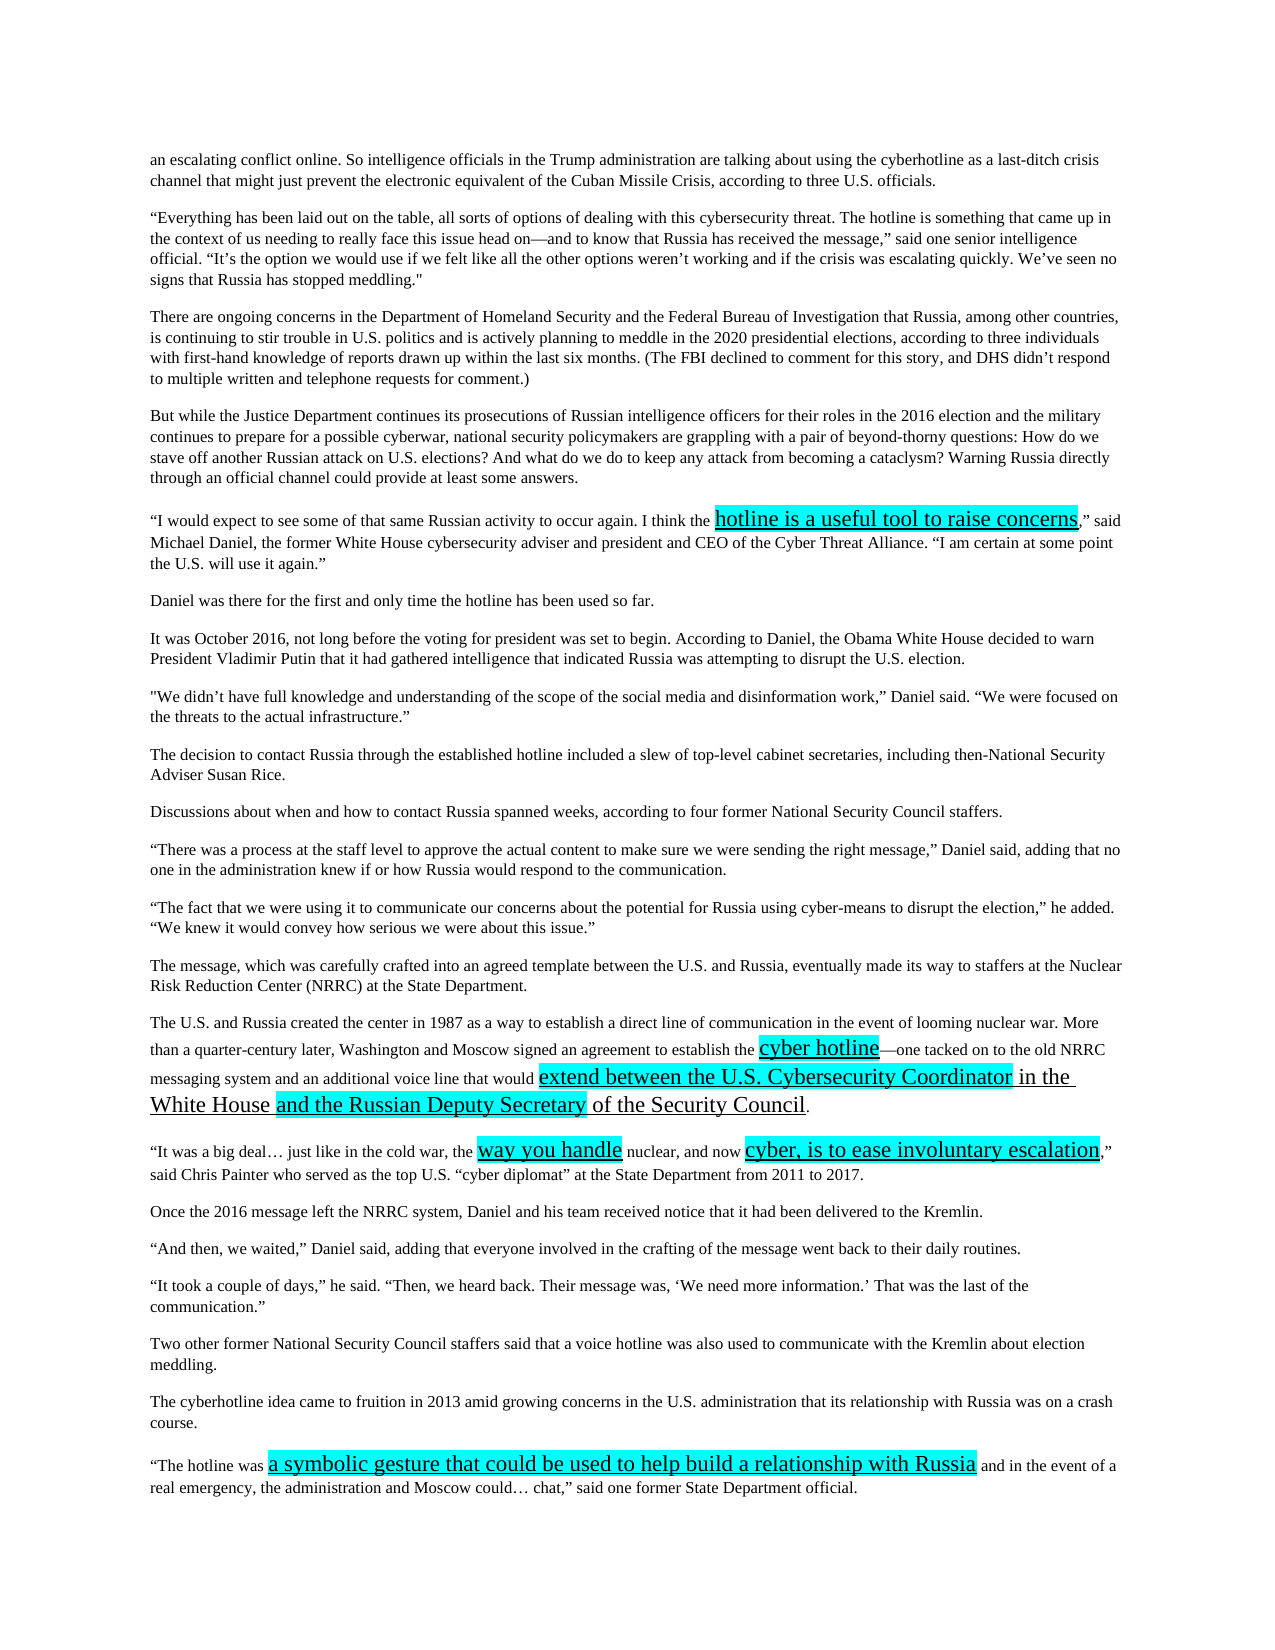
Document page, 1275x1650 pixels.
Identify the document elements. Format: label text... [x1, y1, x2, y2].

text Daniel was there for the first and only time the hotline has been used so far. [150, 591, 1125, 610]
text “There was a process at the staff level to approve the actual content to make sure we were sending the right message,” Daniel said, adding that no one in the administration knew if or how Russia would respond to the communication. [150, 839, 1125, 879]
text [150, 150, 1125, 190]
text The U.S. and Russia created the center in 1987 as a way to establish a direct line of communication in the event of looming nuclear war. More than a quarter-century later, Washington and Moscow signed an agreement to establish the cyber hotline—one tacked on to the old NRRC messaging system and an additional voice line that would extend between the U.S. Cybersecurity Coordinator in the White House and the Russian Deputy Secretary of the Security Council. [150, 1013, 1125, 1118]
text “It was a big deal… just like in the cold war, the way you handle nuclear, and now cyber, is to ease involuntary escalation,” said Chris Painter who served as the top U.S. “cyber diplomat” at the State Department from 2011 to 2017. [150, 1136, 1125, 1183]
text The cyberhotline idea came to fruition in 2013 amid growing concerns in the U.S. administration that its relationship with Russia was on a crash course. [150, 1392, 1125, 1432]
text The message, which was carefully crafted into an agreed template between the U.S. and Russia, eventually made its way to staffers at the Nuclear Risk Reduction Center (NRRC) at the State Department. [150, 955, 1125, 995]
text But while the Justice Department continues its prosecutions of Russian intelligence officers for their roles in the 2016 election and the military continues to prepare for a possible cyberwar, national security policymakers are grappling with a pair of beyond-thorny questions: How do we stave off another Russian attack on U.S. elections? And what do we do to keep any attack from becoming a cataclysm? Warning Russia directly through an official channel could provide at least some answers. [150, 406, 1125, 487]
text Once the 2016 message left the NRRC system, Daniel and his team received notice that it had been delivered to the Kremlin. [150, 1202, 1125, 1221]
text Two other former National Security Council staffers said that a voice hotline was also used to communicate with the Kremlin about election meddling. [150, 1334, 1125, 1374]
text “It took a couple of days,” he said. “Then, we heard back. Their message was, ‘We need more information.’ That was the last of the communication.” [150, 1276, 1125, 1316]
text It was October 2016, not long before the voting for president was set to begin. According to Daniel, the Obama White House decided to warn President Vladimir Putin that it had gathered intelligence that indicated Russia was attempting to disrupt the U.S. election. [150, 628, 1125, 668]
text There are ongoing concerns in the Department of Homeland Security and the Federal Bureau of Investigation that Russia, among other countries, is continuing to stir trouble in U.S. politics and is actively planning to meddle in the 2020 presidential elections, according to three individuals with first-hand knowledge of reports drawn up within the last six months. (The FBI declined to comment for this story, and DHS didn’t respond to multiple written and telephone requests for comment.) [150, 307, 1125, 388]
text “And then, we waited,” Daniel said, adding that everyone involved in the crafting of the message went back to their daily routines. [150, 1239, 1125, 1258]
text “The fact that we were using it to communicate our concerns about the potential for Russia using cyber-means to disrupt the election,” he added. “We knew it would convey how serious we were about this issue.” [150, 897, 1125, 937]
text “The hotline was a symbolic gesture that could be used to help build a relationship with Russia and in the event of a real emergency, the administration and Moscow could… chat,” said one former State Department official. [150, 1450, 1125, 1497]
text “I would expect to see some of that same Russian activity to occur again. I think the hotline is a useful tool to raise concerns,” said Michael Daniel, the former White House cybersecurity adviser and president and CEO of the Cyber Threat Alliance. “I am certain at some point the U.S. will use it again.” [150, 505, 1125, 573]
text The decision to contact Russia through the established hotline included a slew of top-level cabinet secretaries, including then-National Security Adviser Susan Rice. [150, 744, 1125, 784]
text “Everything has been laid out on the table, all sorts of options of dealing with this cybersecurity threat. The hotline is something that came up in the context of us needing to really face this issue head on—and to know that Russia has received the message,” said one senior intelligence official. “It’s the option we would use if we felt like all the other options weren’t working and if the crisis was escalating quickly. We’ve seen no signs that Russia has stopped meddling." [150, 208, 1125, 289]
text Discussions about when and how to contact Russia spanned weeks, according to four former National Security Council staffers. [150, 802, 1125, 821]
text "We didn’t have full knowledge and understanding of the scope of the social media and disinformation work,” Daniel said. “We were focused on the threats to the actual infrastructure.” [150, 686, 1125, 726]
